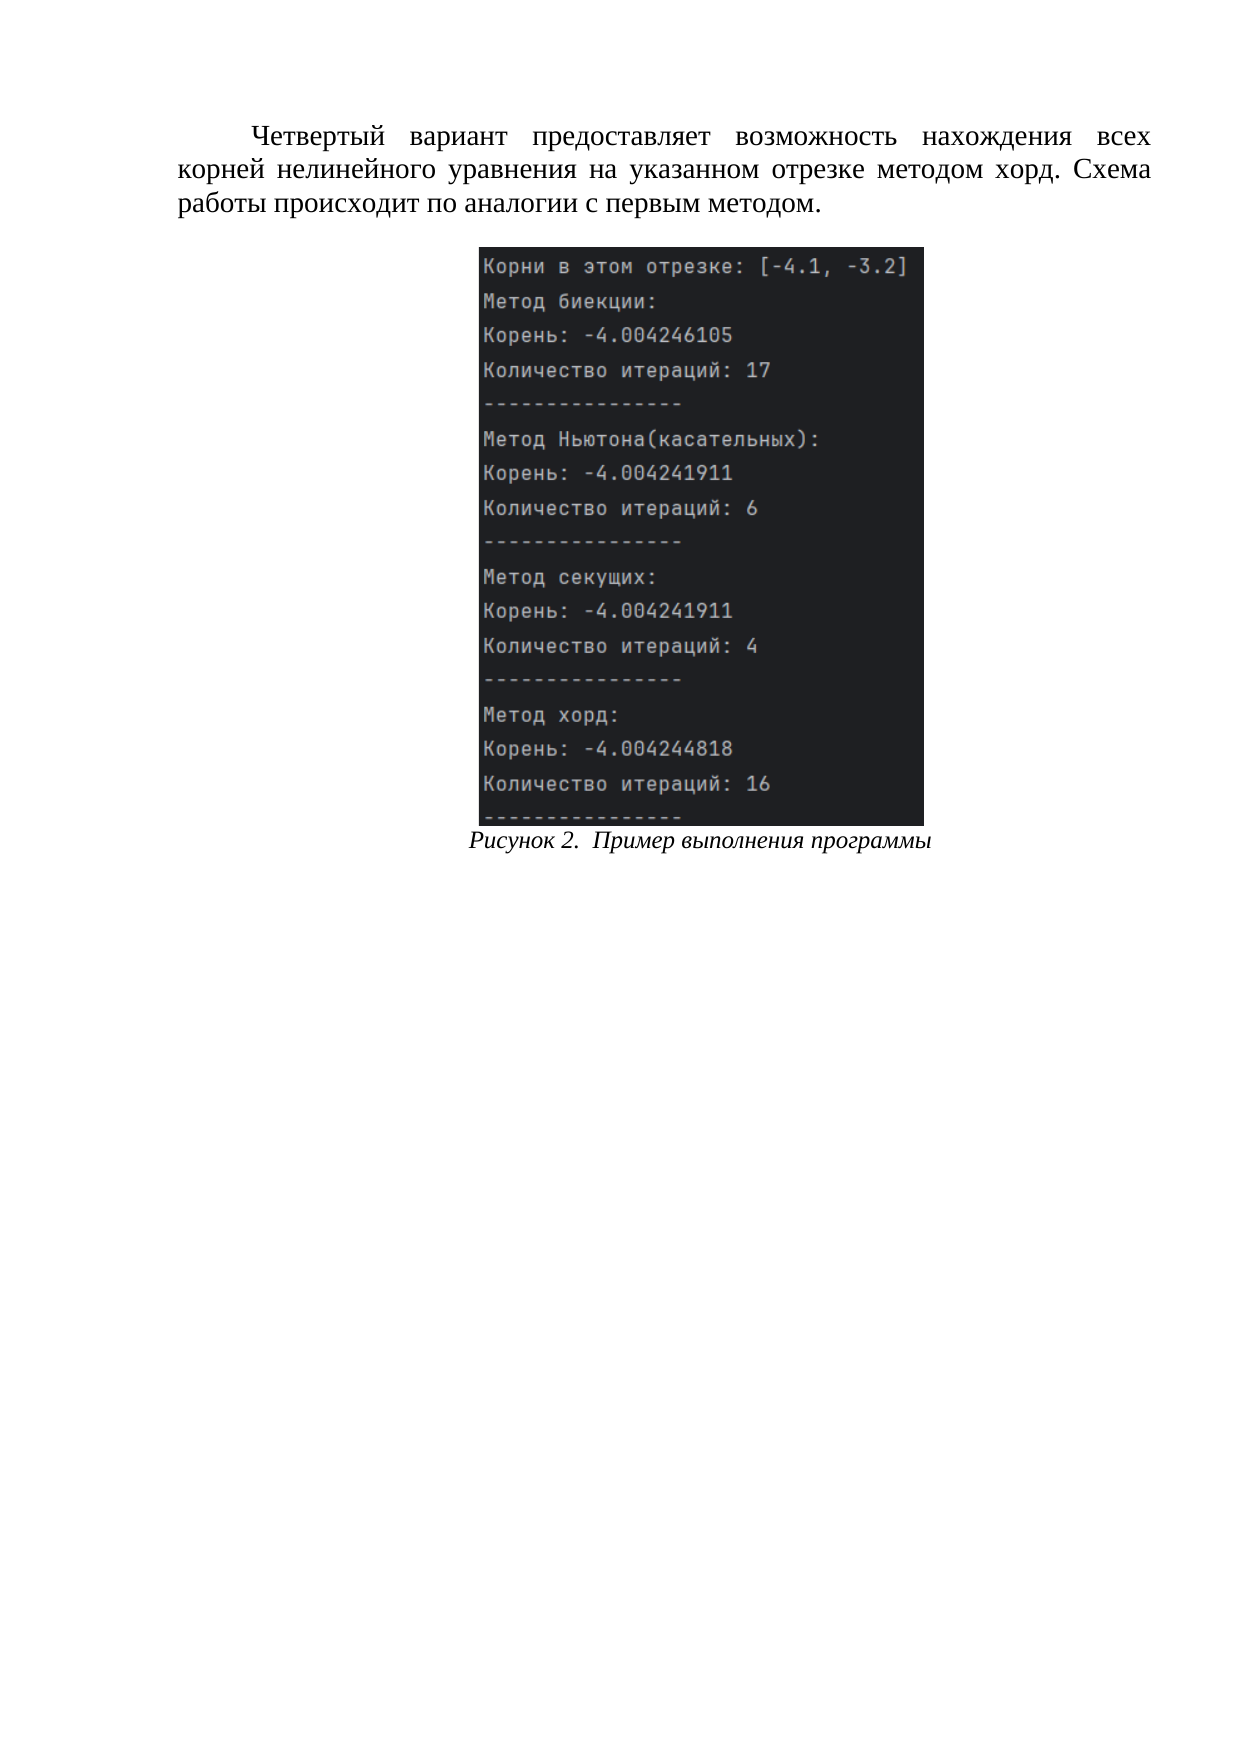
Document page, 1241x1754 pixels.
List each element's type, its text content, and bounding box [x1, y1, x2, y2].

text Четвертый вариант предоставляет возможность нахождения всех корней нелинейного уравнения на указанном отрезке методом хорд. Схема работы происходит по аналогии с первым методом. [177, 118, 1152, 219]
text Рисунок 2. Пример выполнения программы [177, 826, 1152, 854]
picture [478, 247, 924, 826]
